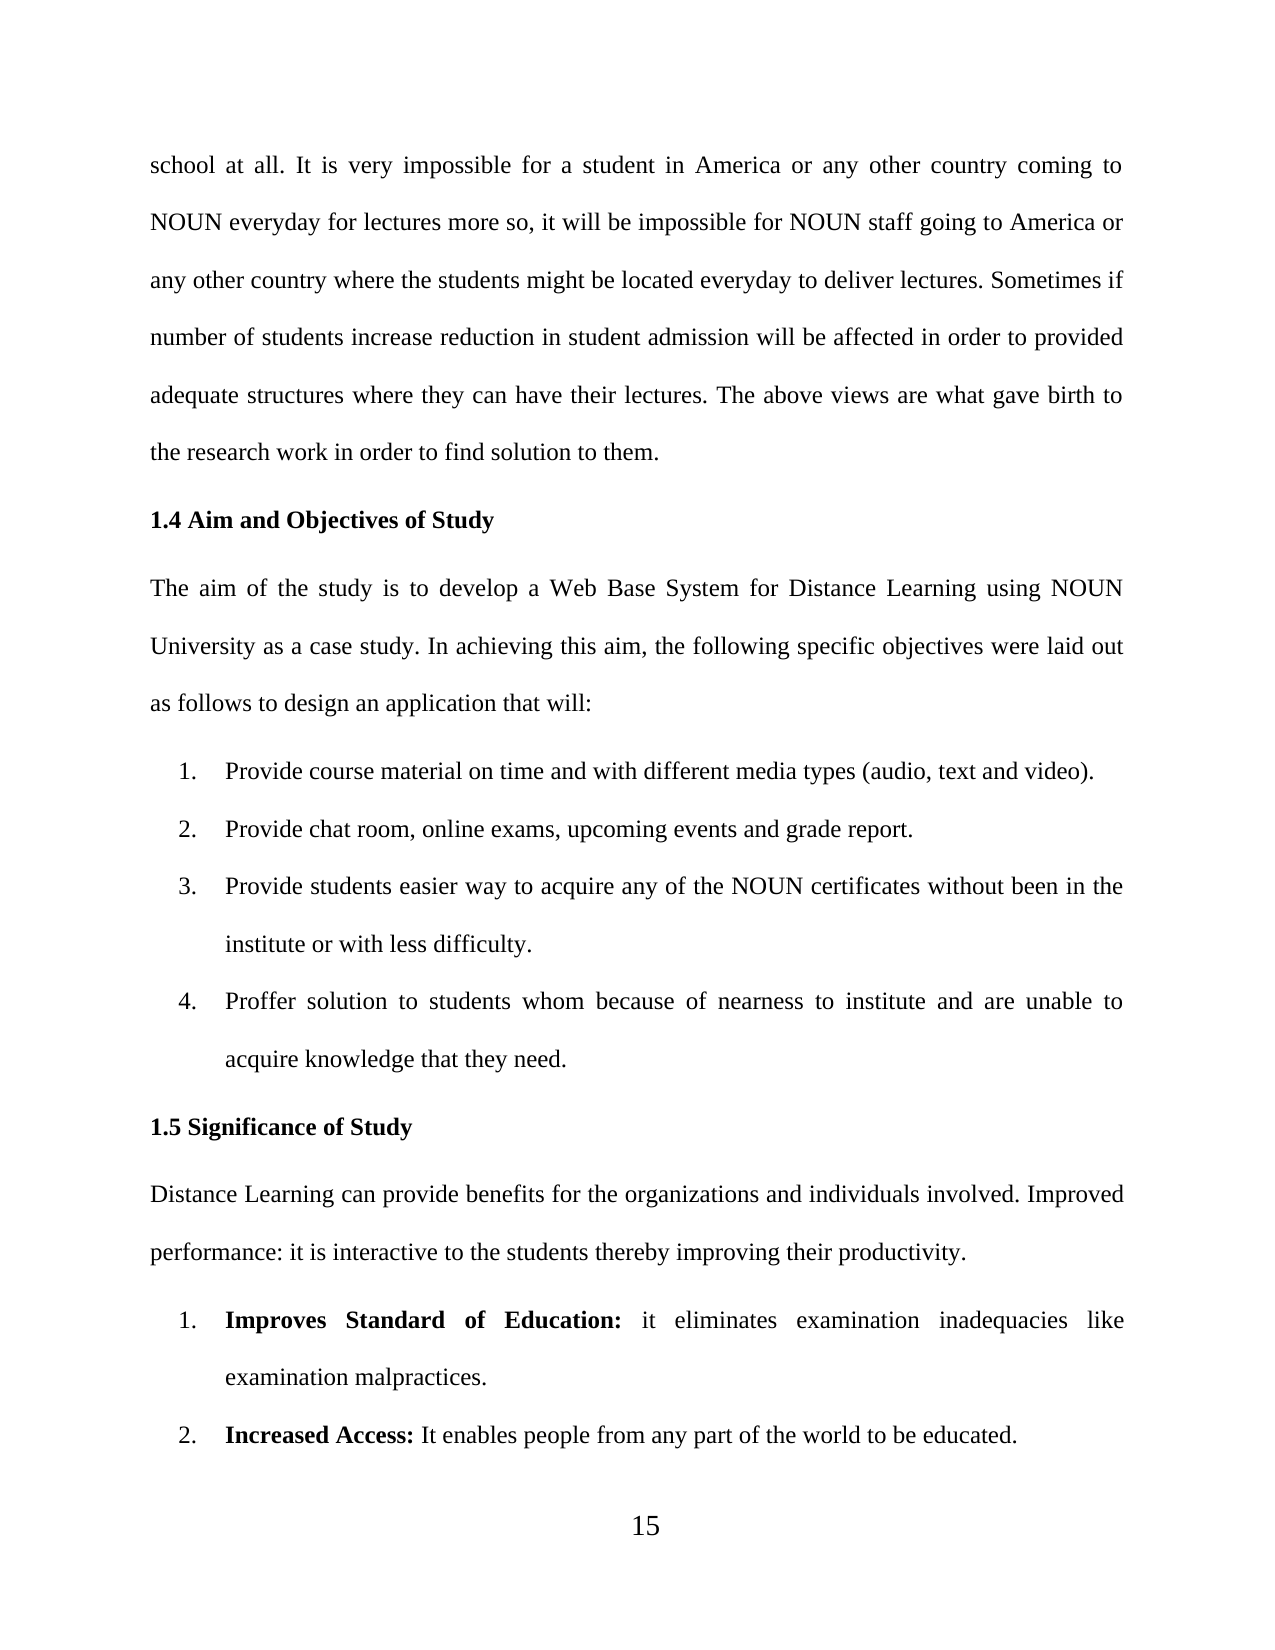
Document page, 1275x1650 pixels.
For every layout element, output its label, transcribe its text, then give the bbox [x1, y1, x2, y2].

text Distance Learning can provide benefits for the organizations and individuals involved. Improved performance: it is interactive to the students thereby improving their productivity. [150, 1179, 1125, 1266]
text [150, 150, 1125, 466]
text The aim of the study is to develop a Web Base System for Distance Learning using NOUN University as a case study. In achieving this aim, the following specific objectives were laid out as follows to design an application that will: [150, 573, 1125, 717]
list Provide students easier way to acquire any of the NOUN certificates without been in the institute or with less difficulty. [178, 871, 1125, 957]
list Proffer solution to students whom because of nearness to institute and are unable to acquire knowledge that they need. [178, 986, 1125, 1072]
text 1.4 Aim and Objectives of Study [150, 505, 1125, 534]
list Increased Access: It enables people from any part of the world to be educated. [178, 1420, 1125, 1449]
text 1.5 Significance of Study [150, 1112, 1125, 1140]
list Provide course material on time and with different media types (audio, text and video). [178, 756, 1125, 785]
list Improves Standard of Education: it eliminates examination inadequacies like examination malpractices. [178, 1305, 1125, 1391]
list Provide chat room, online exams, upcoming events and grade report. [178, 814, 1125, 842]
